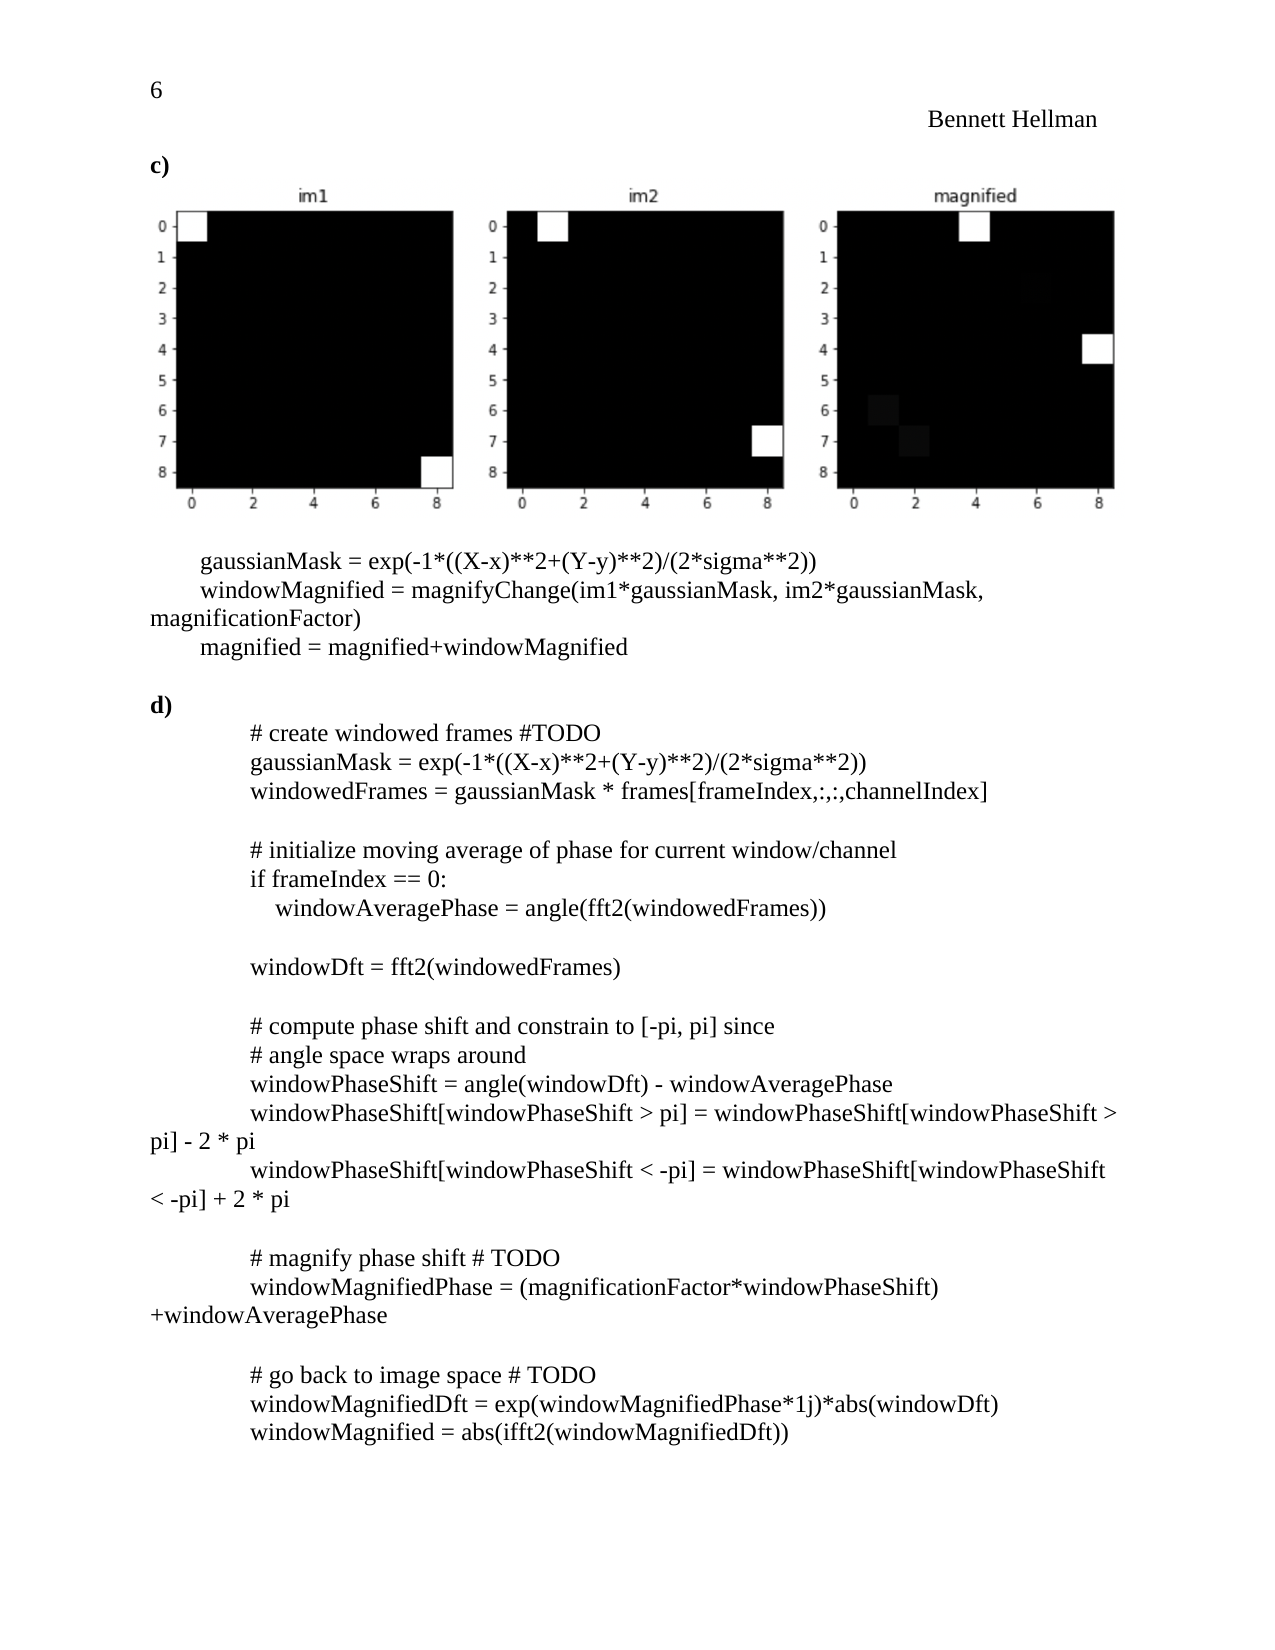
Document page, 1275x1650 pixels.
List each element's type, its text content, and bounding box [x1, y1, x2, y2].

text # go back to image space # TODO [150, 1360, 1125, 1389]
text magnified = magnified+windowMagnified [150, 632, 1125, 661]
text gaussianMask = exp(-1*((X-x)**2+(Y-y)**2)/(2*sigma**2)) [150, 546, 1125, 575]
text if frameIndex == 0: [150, 864, 1125, 893]
text windowDft = fft2(windowedFrames) [150, 952, 1125, 981]
text windowMagnifiedPhase = (magnificationFactor*windowPhaseShift)+windowAveragePhase [150, 1272, 1125, 1329]
text # compute phase shift and constrain to [-pi, pi] since [150, 1011, 1125, 1040]
text # initialize moving average of phase for current window/channel [150, 835, 1125, 864]
text d) [150, 690, 1125, 718]
text windowedFrames = gaussianMask * frames[frameIndex,:,:,channelIndex] [150, 776, 1125, 805]
text windowAveragePhase = angle(fft2(windowedFrames)) [150, 893, 1125, 922]
text windowMagnified = abs(ifft2(windowMagnifiedDft)) [150, 1417, 1125, 1446]
text # create windowed frames #TODO [150, 718, 1125, 747]
text windowPhaseShift[windowPhaseShift < -pi] = windowPhaseShift[windowPhaseShift < -pi] + 2 * pi [150, 1155, 1125, 1213]
picture [150, 178, 1125, 518]
text gaussianMask = exp(-1*((X-x)**2+(Y-y)**2)/(2*sigma**2)) [150, 747, 1125, 776]
text windowPhaseShift = angle(windowDft) - windowAveragePhase [150, 1069, 1125, 1098]
text # angle space wraps around [150, 1040, 1125, 1069]
text windowPhaseShift[windowPhaseShift > pi] = windowPhaseShift[windowPhaseShift > pi] - 2 * pi [150, 1098, 1125, 1155]
text c) [150, 150, 1125, 178]
text windowMagnifiedDft = exp(windowMagnifiedPhase*1j)*abs(windowDft) [150, 1389, 1125, 1417]
text # magnify phase shift # TODO [150, 1243, 1125, 1272]
text windowMagnified = magnifyChange(im1*gaussianMask, im2*gaussianMask, magnificationFactor) [150, 575, 1125, 632]
